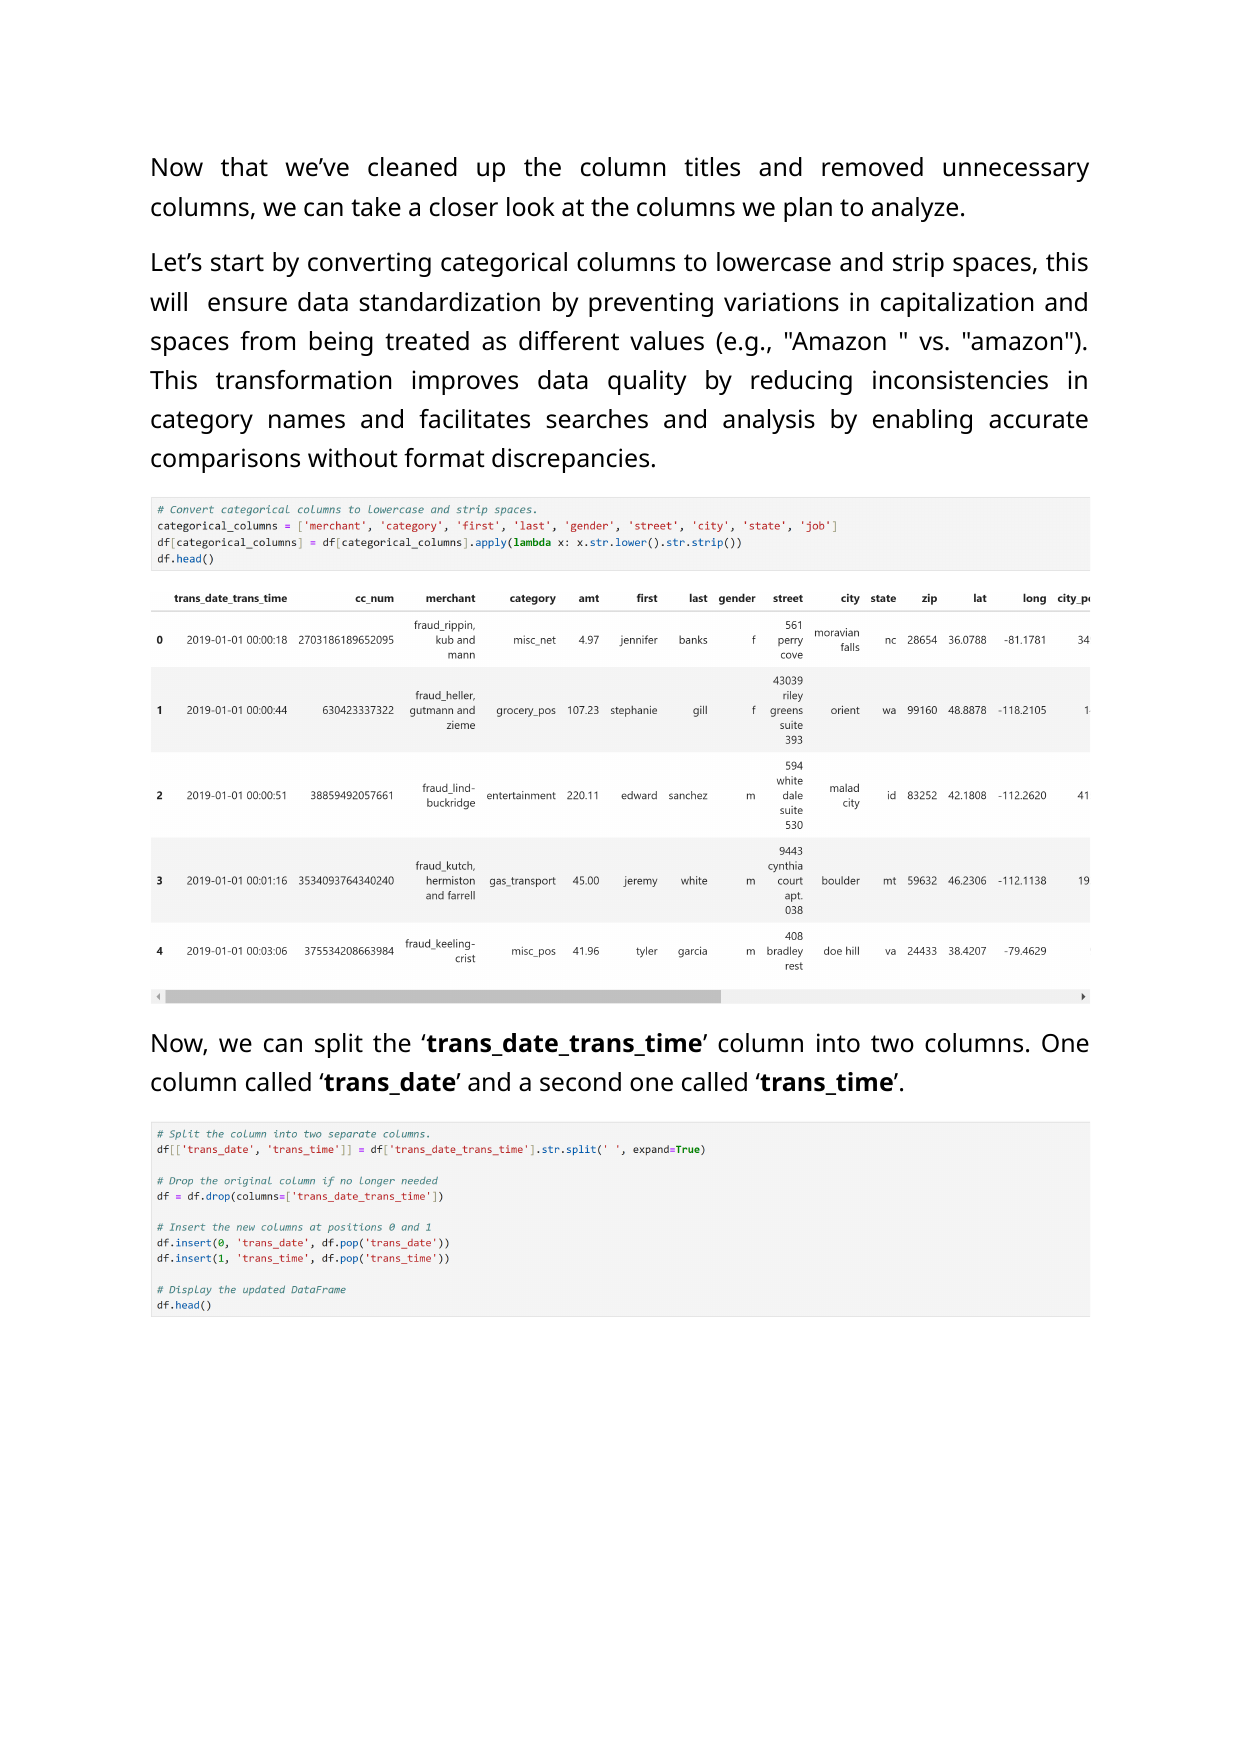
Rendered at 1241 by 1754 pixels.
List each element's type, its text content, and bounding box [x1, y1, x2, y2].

picture [150, 496, 1091, 571]
picture [150, 592, 1091, 1004]
picture [150, 1120, 1091, 1317]
text Now, we can split the ‘trans_date_trans_time’ column into two columns. One column called ‘trans_date’ and a second one called ‘trans_time’. [150, 1026, 1090, 1099]
text Let’s start by converting categorical columns to lowercase and strip spaces, this will ensure data standardization by preventing variations in capitalization and spaces from being treated as different values (e.g., "Amazon " vs. "amazon"). This transformation improves data quality by reducing inconsistencies in category names and facilitates searches and analysis by enabling accurate comparisons without format discrepancies. [150, 245, 1090, 475]
text Now that we’ve cleaned up the column titles and removed unnecessary columns, we can take a closer look at the columns we plan to analyze. [150, 150, 1090, 223]
